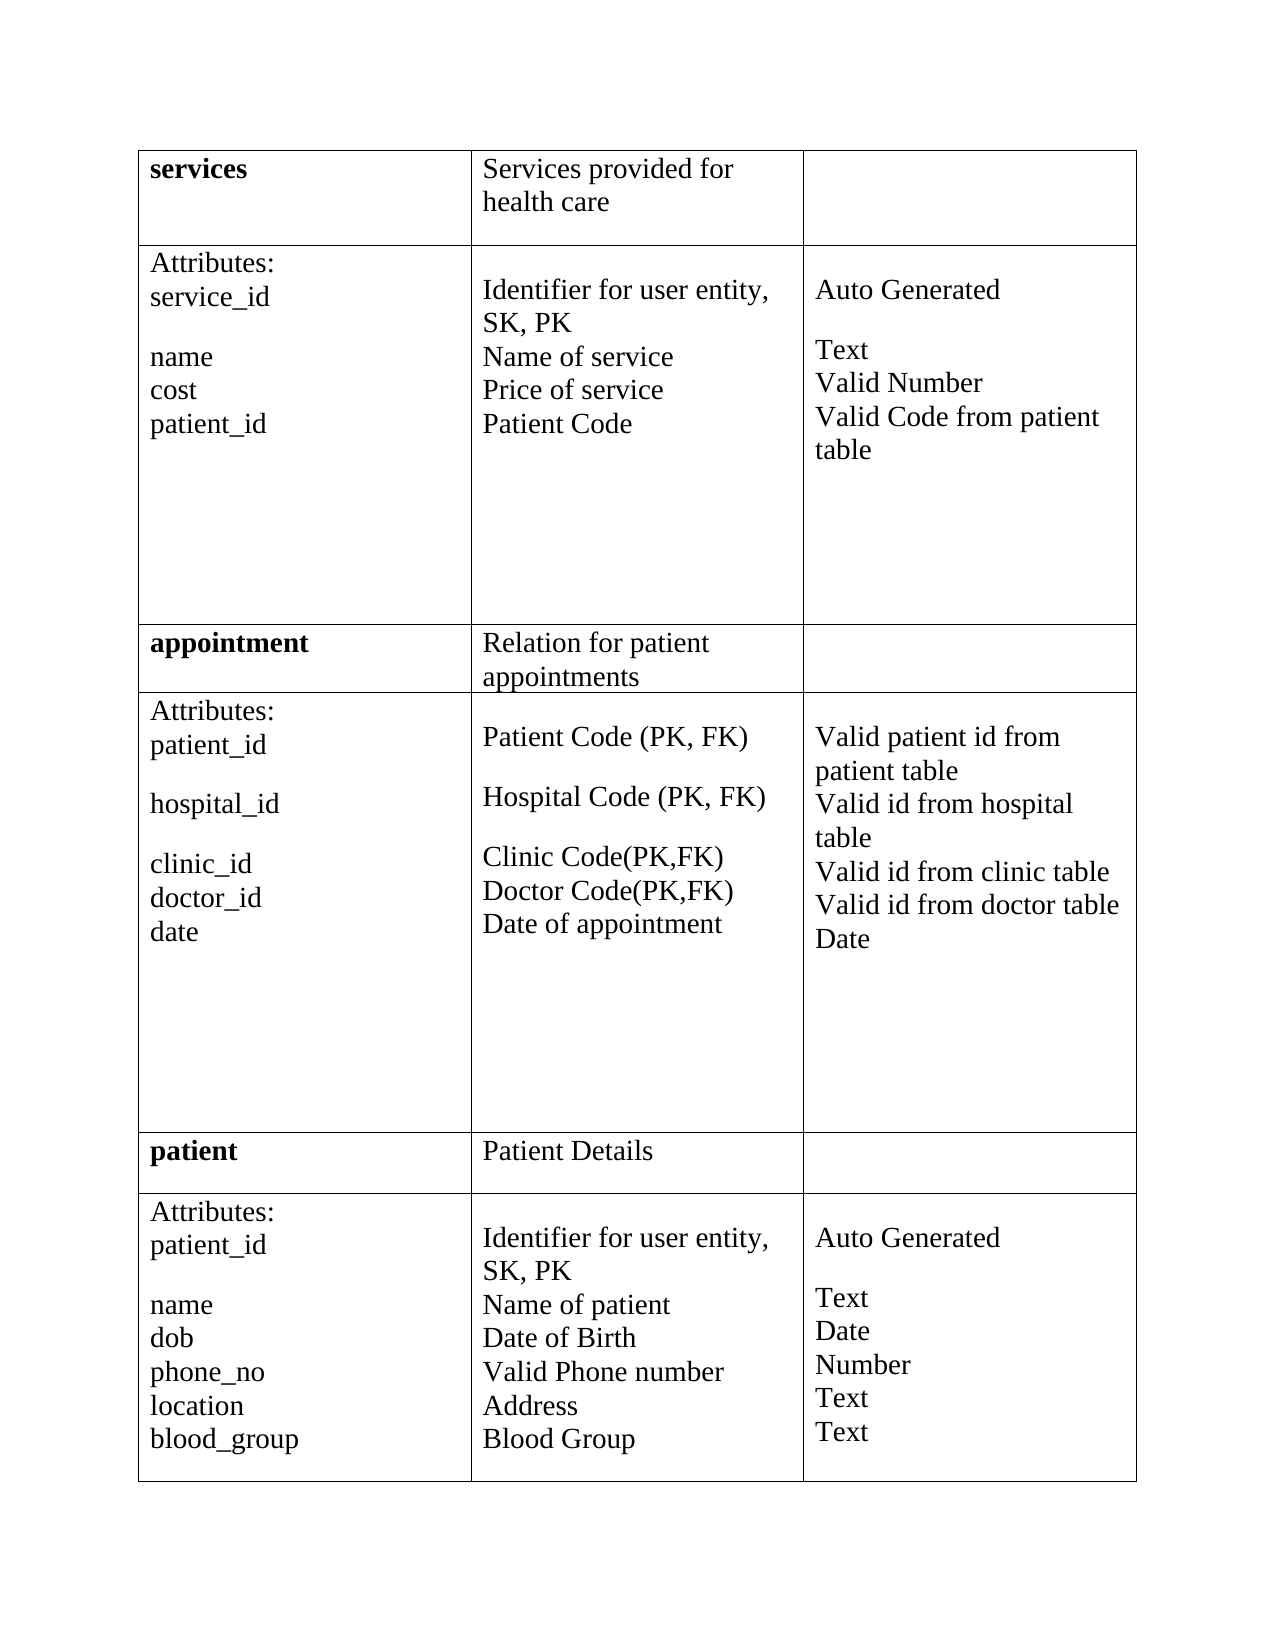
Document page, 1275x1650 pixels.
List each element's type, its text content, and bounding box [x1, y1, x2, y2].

table_cell Attributes: service_id name cost patient_id [139, 246, 471, 624]
table_cell Auto Generated Text Valid Number Valid Code from patient table [804, 246, 1136, 624]
table_cell Identifier for user entity, SK, PK Name of service Price of service Patient Code [472, 246, 803, 624]
table_cell Auto Generated Text Date Number Text Text [804, 1194, 1136, 1481]
table_cell services [139, 151, 471, 244]
table_cell Attributes: patient_id hospital_id clinic_id doctor_id date [139, 693, 471, 1132]
table_cell [804, 151, 1136, 244]
table_cell Attributes: patient_id name dob phone_no location blood_group [139, 1194, 471, 1481]
table_cell Services provided for health care [472, 151, 803, 244]
table_cell Patient Code (PK, FK) Hospital Code (PK, FK) Clinic Code(PK,FK) Doctor Code(PK,FK) Date of appointment [472, 693, 803, 1132]
table_cell [804, 625, 1136, 692]
table_cell Identifier for user entity, SK, PK Name of patient Date of Birth Valid Phone number Address Blood Group [472, 1194, 803, 1481]
table_cell Valid patient id from patient table Valid id from hospital table Valid id from clinic table Valid id from doctor table Date [804, 693, 1136, 1132]
table_cell Patient Details [472, 1133, 803, 1193]
table_cell patient [139, 1133, 471, 1193]
table_cell [804, 1133, 1136, 1193]
table_cell appointment [139, 625, 471, 692]
table_cell Relation for patient appointments [472, 625, 803, 692]
